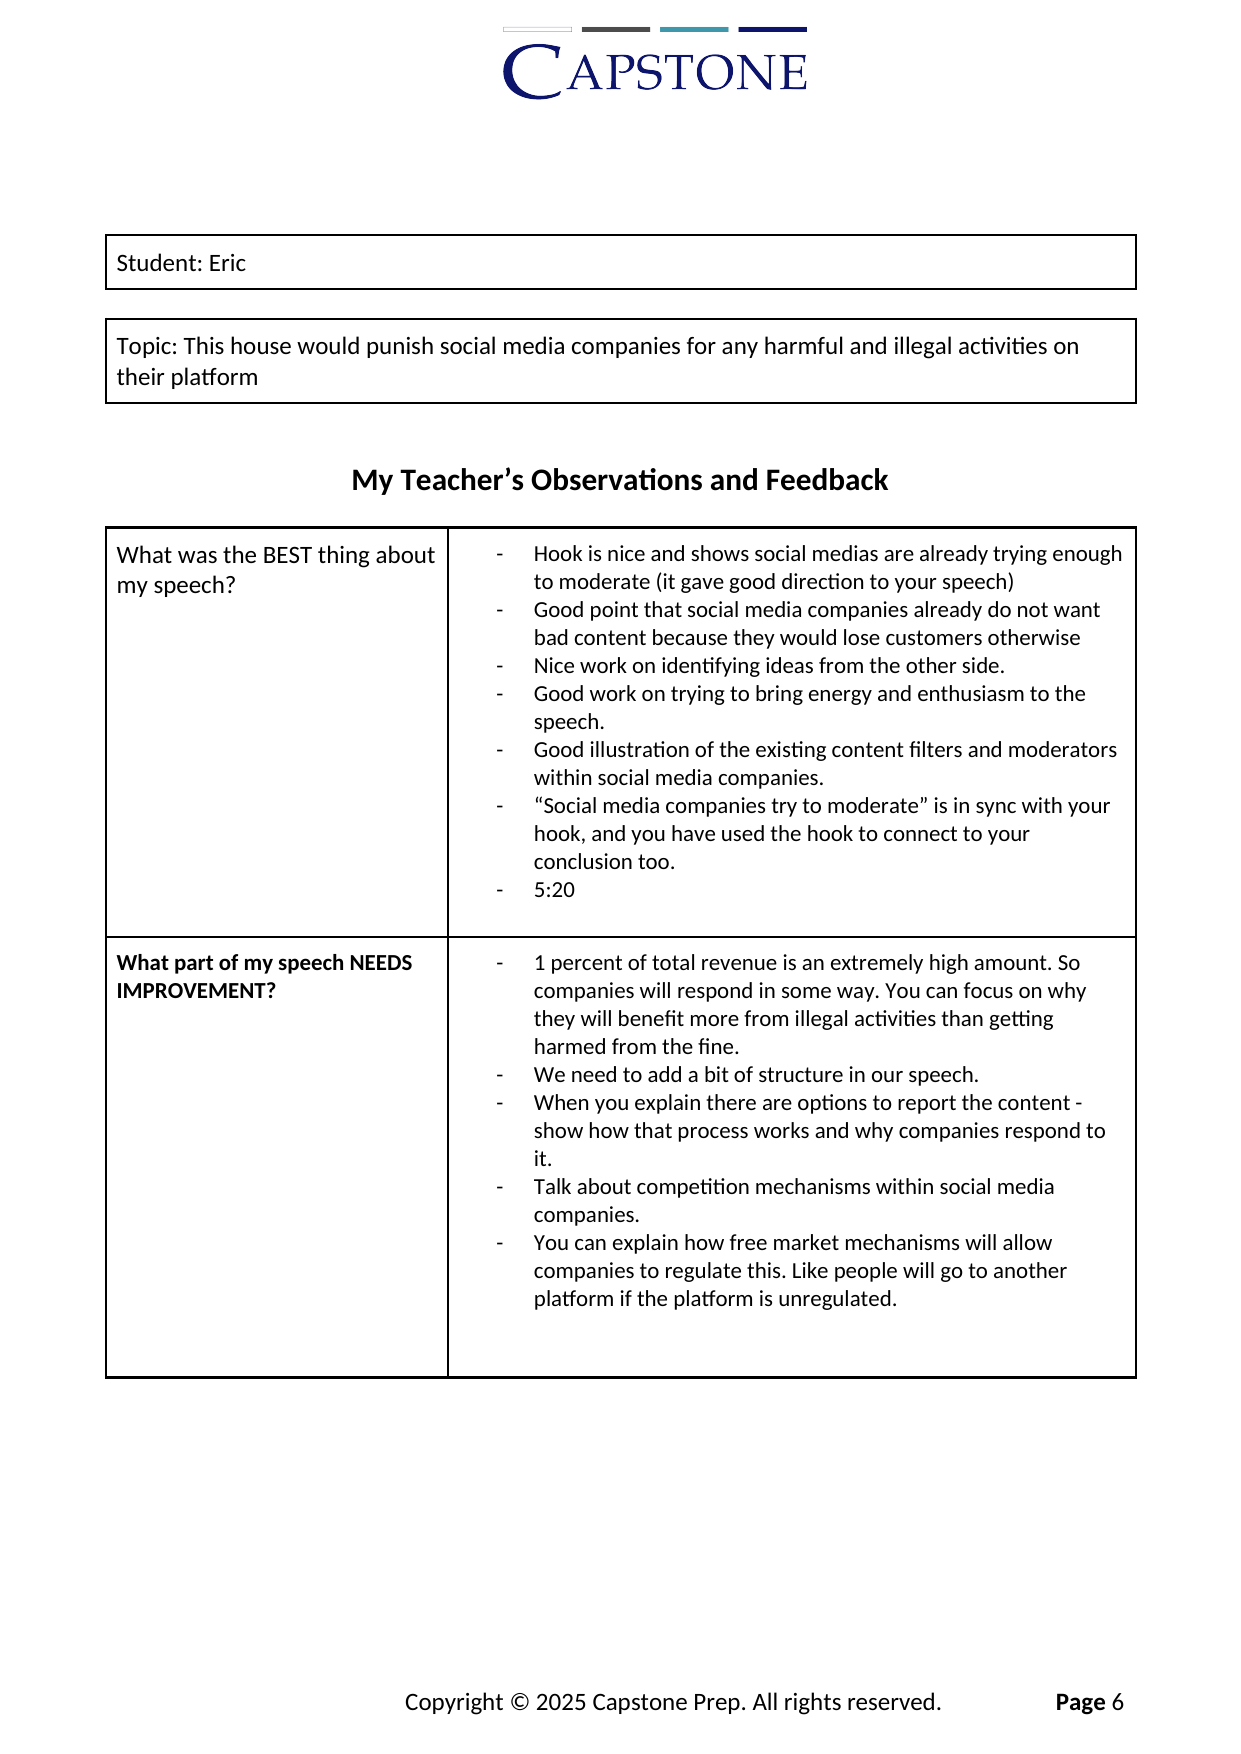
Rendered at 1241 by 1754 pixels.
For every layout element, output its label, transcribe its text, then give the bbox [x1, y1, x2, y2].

picture [495, 18, 816, 106]
text My Teacher’s Observations and Feedback [105, 460, 1135, 498]
